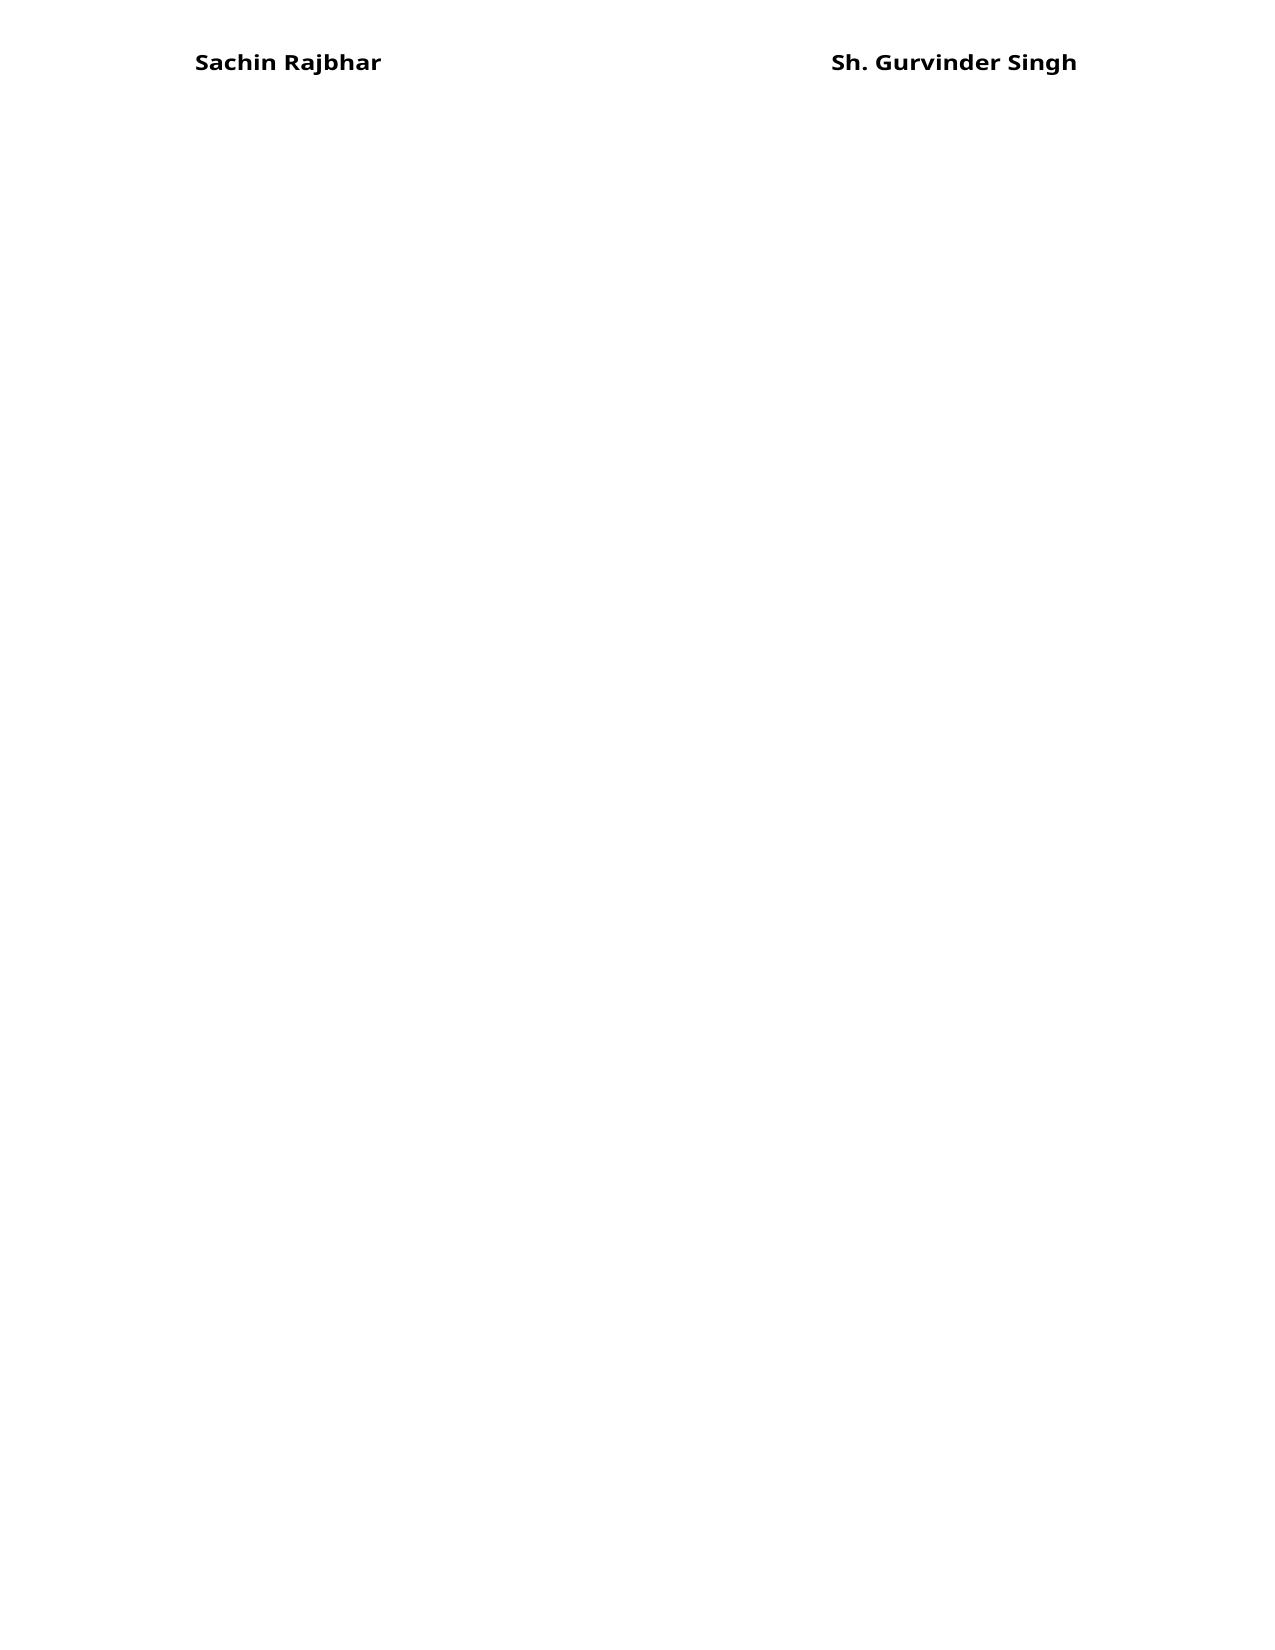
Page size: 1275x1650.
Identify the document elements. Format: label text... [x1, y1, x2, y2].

text Sachin Rajbhar Sh. Gurvinder Singh [195, 48, 1096, 76]
